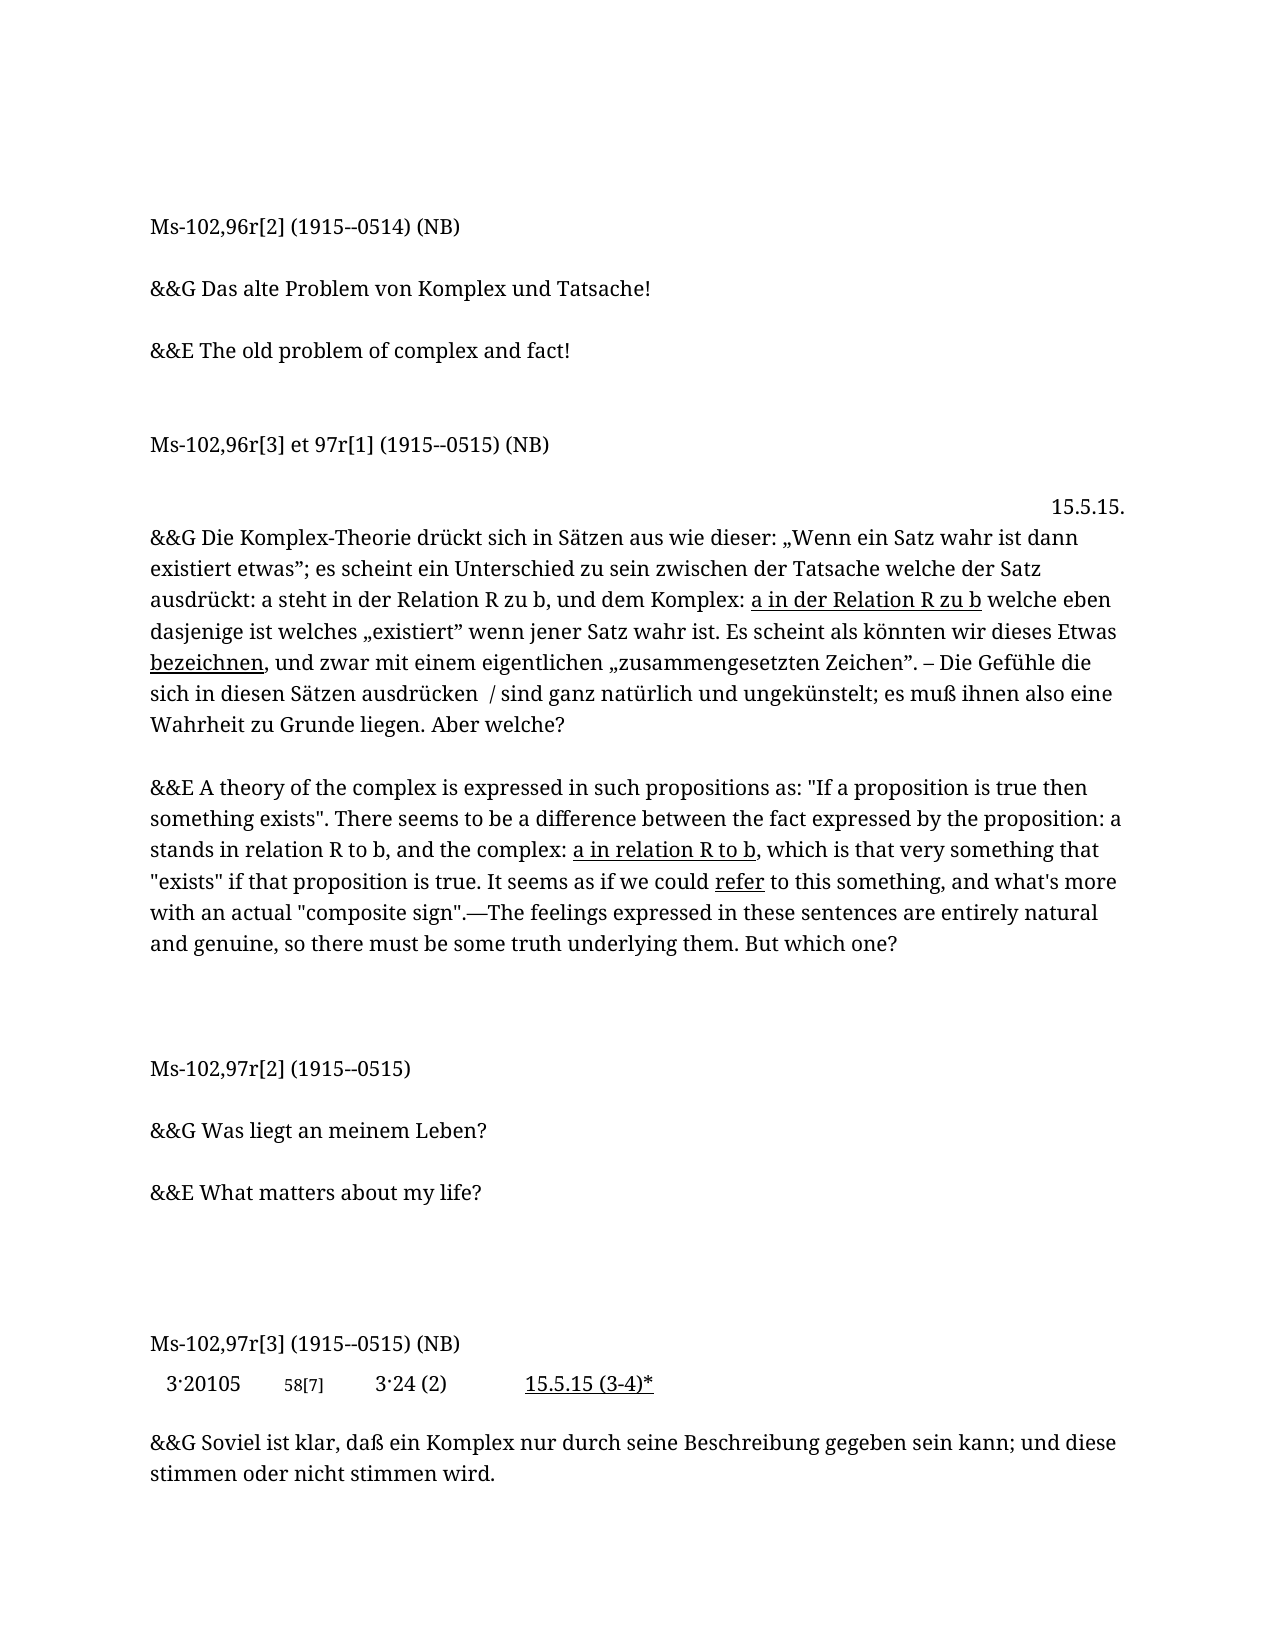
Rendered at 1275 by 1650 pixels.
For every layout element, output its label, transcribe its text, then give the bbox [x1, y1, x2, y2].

text &&G Was liegt an meinem Leben? [150, 1116, 1125, 1144]
text &&E What matters about my life? [150, 1178, 1125, 1207]
text Ms-102,96r[2] (1915--0514) (NB) [150, 212, 1125, 241]
text &&E A theory of the complex is expressed in such propositions as: "If a proposition is true then something exists". There seems to be a difference between the fact expressed by the proposition: a stands in relation R to b, and the complex: a in relation R to b, which is that very something that "exists" if that proposition is true. It seems as if we could refer to this something, and what's more with an actual "composite sign".—The feelings expressed in these sentences are entirely natural and genuine, so there must be some truth underlying them. But which one? [150, 773, 1125, 958]
text Ms-102,97r[2] (1915--0515) [150, 1054, 1125, 1082]
text Ms-102,96r[3] et 97r[1] (1915--0515) (NB) [150, 430, 1125, 458]
text &&G Die Komplex-Theorie drückt sich in Sätzen aus wie dieser: „Wenn ein Satz wahr ist dann existiert etwas”; es scheint ein Unterschied zu sein zwischen der Tatsache welche der Satz ausdrückt: a steht in der Relation R zu b, und dem Komplex: a in der Relation R zu b welche eben dasjenige ist welches „existiert” wenn jener Satz wahr ist. Es scheint als könnten wir dieses Etwas bezeichnen, und zwar mit einem eigentlichen „zusammengesetzten Zeichen”. – Die Gefühle die sich in diesen Sätzen ausdrücken / sind ganz natürlich und ungekünstelt; es muß ihnen also eine Wahrheit zu Grunde liegen. Aber welche? [150, 523, 1125, 739]
text &&E The old problem of complex and fact! [150, 337, 1125, 365]
text &&G Das alte Problem von Komplex und Tatsache! [150, 274, 1125, 302]
text Ms-102,97r[3] (1915--0515) (NB) [150, 1329, 1125, 1357]
text 3·20105 58[7] 3·24 (2) 15.5.15 (3-4)* [166, 1369, 1125, 1397]
text 15.5.15. [150, 492, 1125, 520]
text &&G Soviel ist klar, daß ein Komplex nur durch seine Beschreibung gegeben sein kann; und diese stimmen oder nicht stimmen wird. [150, 1428, 1125, 1487]
